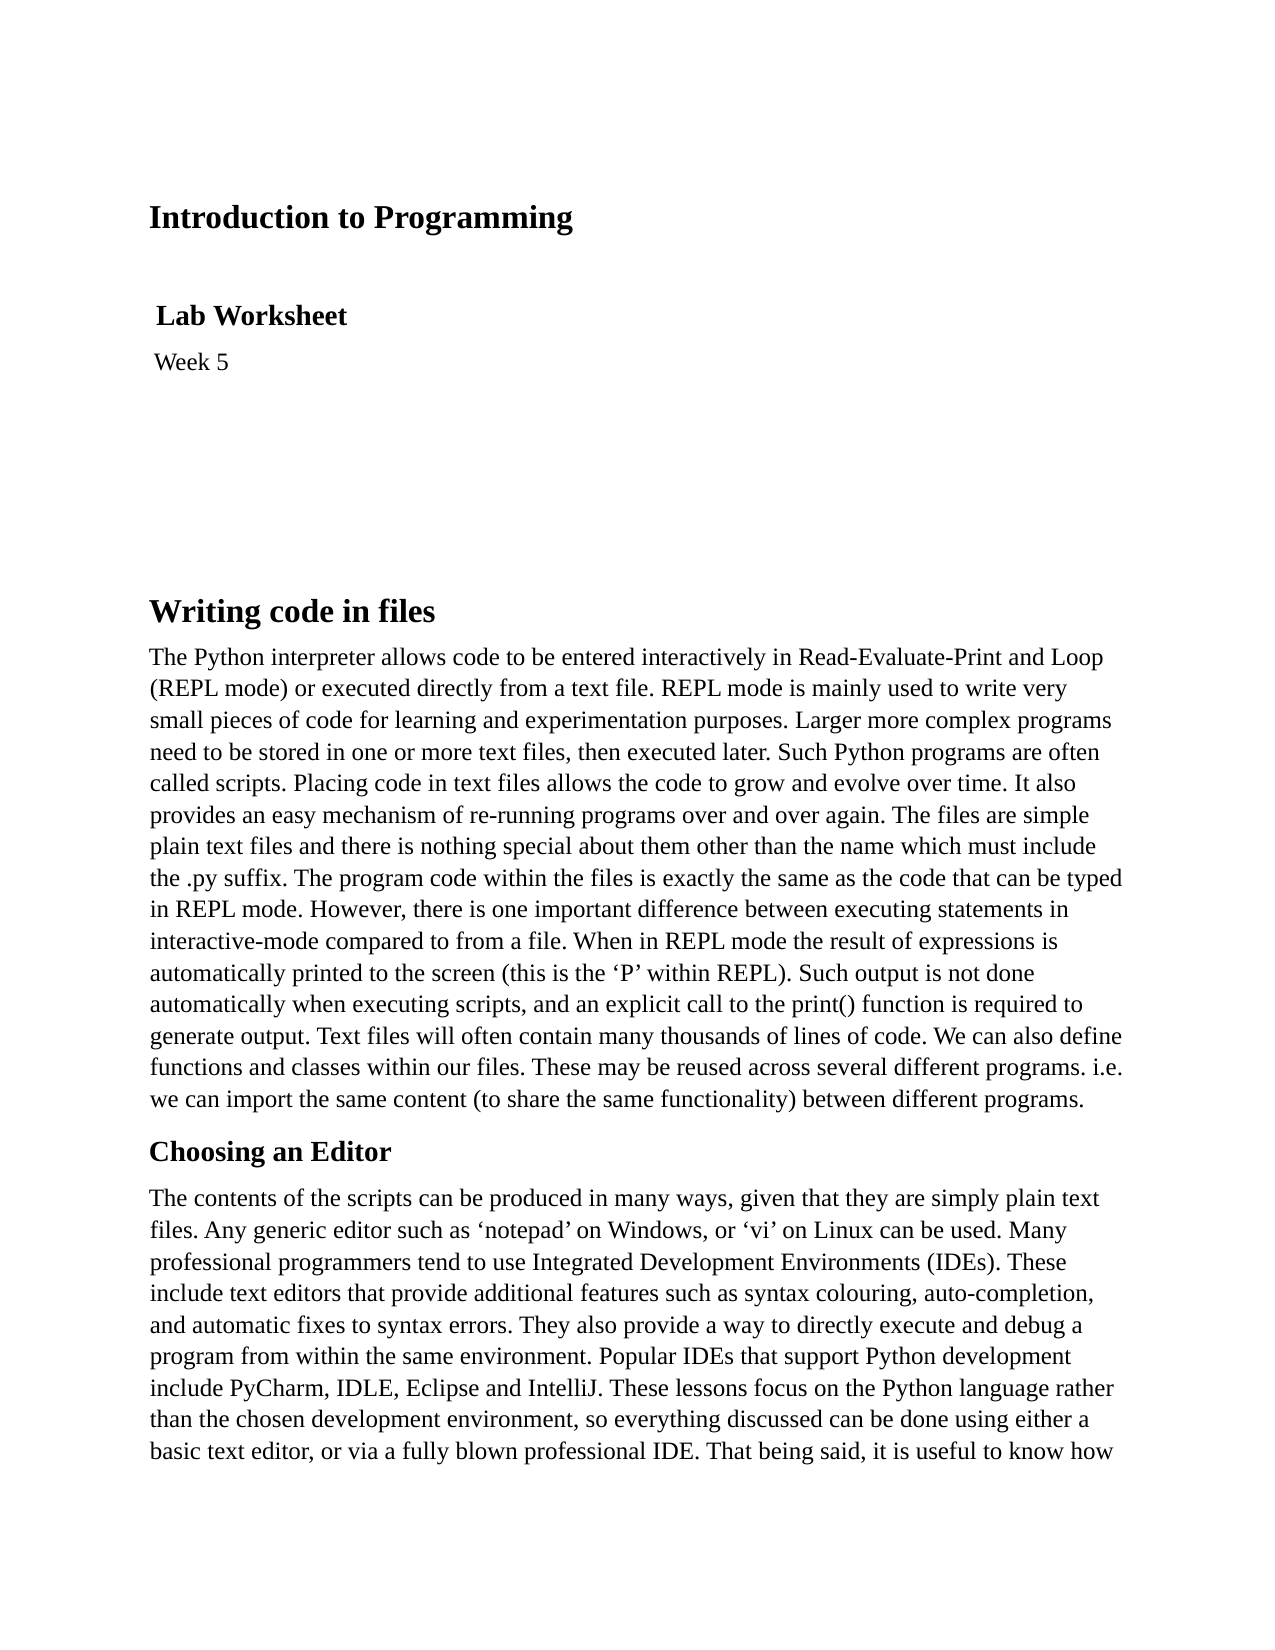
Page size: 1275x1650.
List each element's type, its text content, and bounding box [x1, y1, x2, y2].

text The Python interpreter allows code to be entered interactively in Read-Evaluate-Print and Loop (REPL mode) or executed directly from a text file. REPL mode is mainly used to write very small pieces of code for learning and experimentation purposes. Larger more complex programs need to be stored in one or more text files, then executed later. Such Python programs are often called scripts. Placing code in text files allows the code to grow and evolve over time. It also provides an easy mechanism of re-running programs over and over again. The files are simple plain text files and there is nothing special about them other than the name which must include the .py suffix. The program code within the files is exactly the same as the code that can be typed in REPL mode. However, there is one important difference between executing statements in interactive-mode compared to from a file. When in REPL mode the result of expressions is automatically printed to the screen (this is the ‘P’ within REPL). Such output is not done automatically when executing scripts, and an explicit call to the print() function is required to generate output. Text files will often contain many thousands of lines of code. We can also define functions and classes within our files. These may be reused across several different programs. i.e. we can import the same content (to share the same functionality) between different programs. [148, 642, 1125, 1113]
text Lab Worksheet [148, 298, 1275, 331]
subtitle Introduction to Programming [148, 197, 1275, 235]
subtitle Choosing an Editor [148, 1134, 1275, 1167]
text Week 5 [148, 347, 1125, 376]
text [148, 1183, 1125, 1465]
subtitle Writing code in files [148, 592, 1275, 630]
